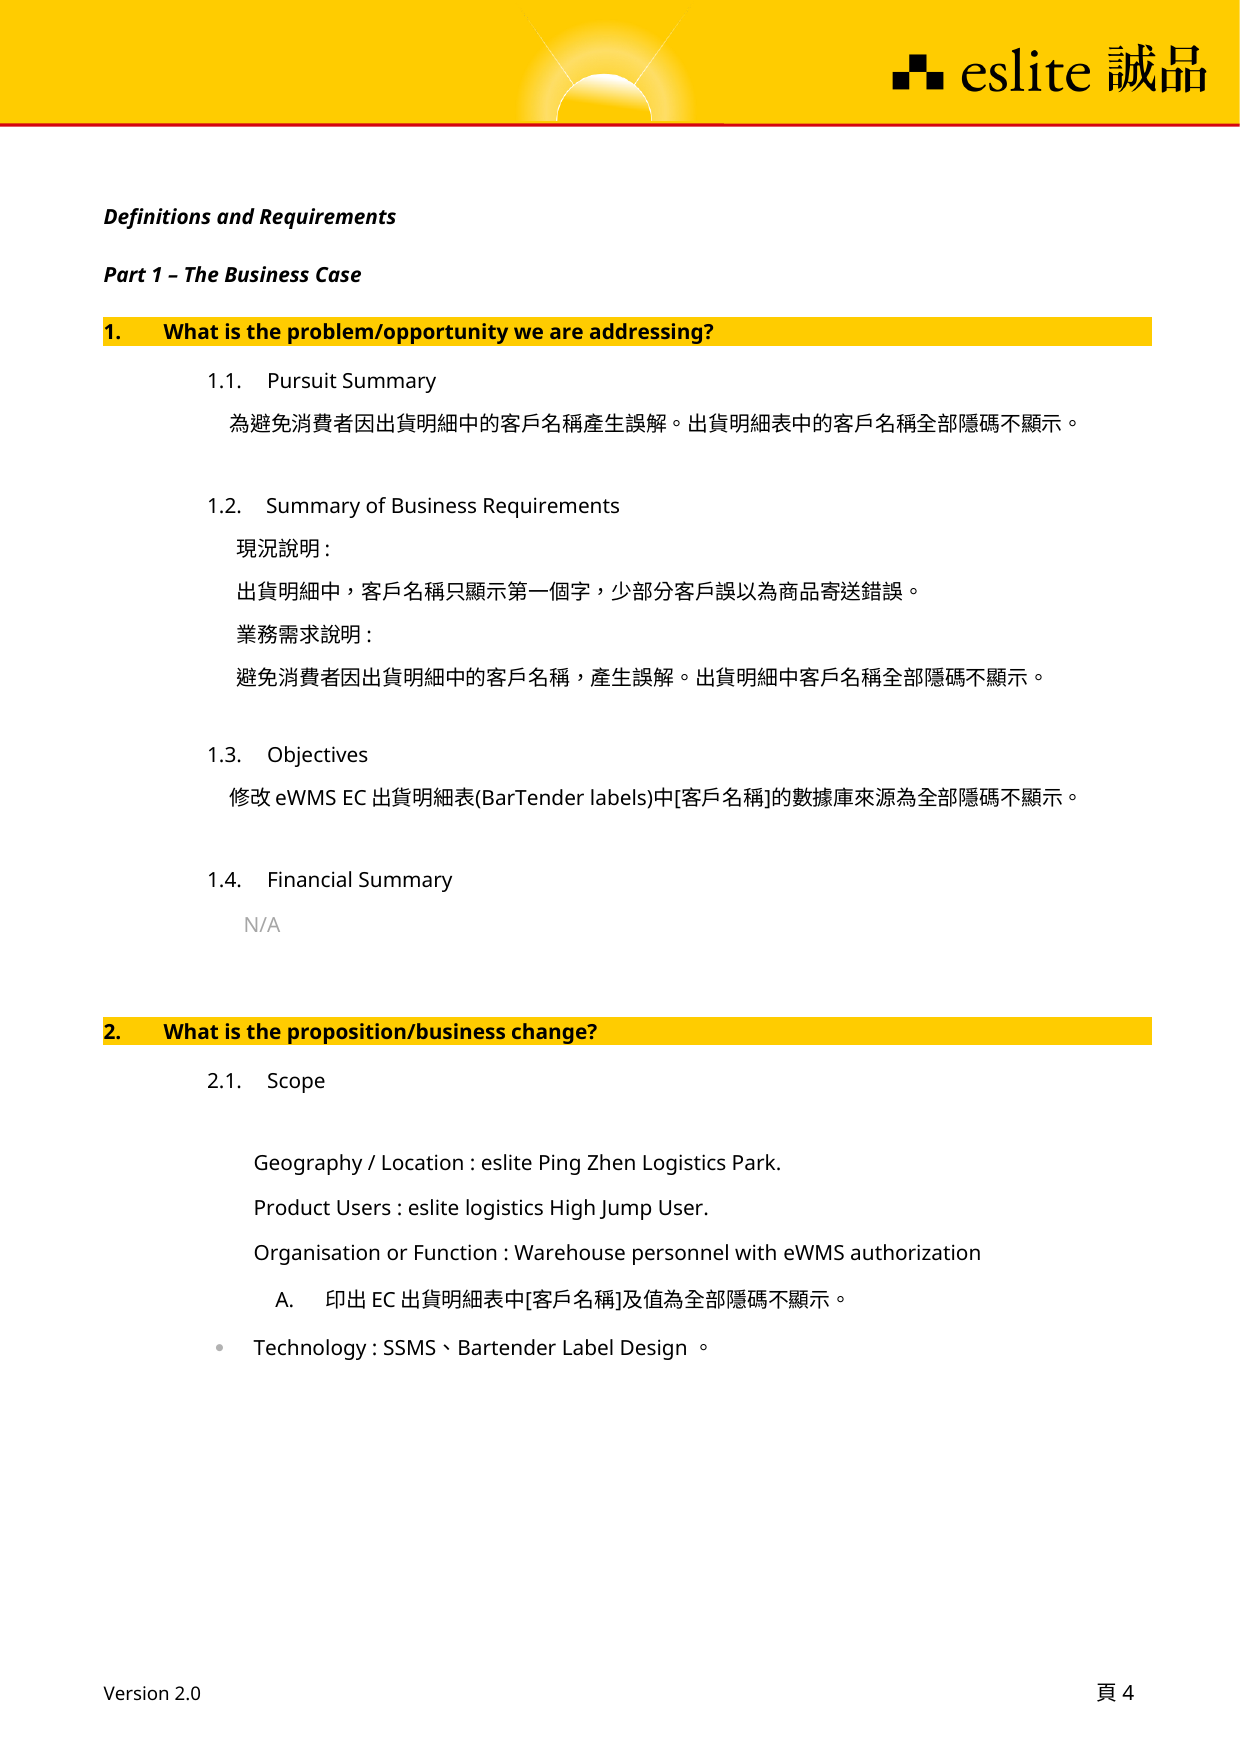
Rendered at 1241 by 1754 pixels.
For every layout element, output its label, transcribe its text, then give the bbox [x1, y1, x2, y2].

list 避免消費者因出貨明細中的客戶名稱，產生誤解。出貨明細中客戶名稱全部隱碼不顯示。 [236, 661, 1152, 692]
text Summary of Business Requirements [207, 491, 1152, 520]
text What is the proposition/business change? [103, 1017, 1152, 1045]
text Product Users : eslite logistics High Jump User. [253, 1193, 1152, 1222]
text 修改eWMS EC出貨明細表(BarTender labels)中[客戶名稱]的數據庫來源為全部隱碼不顯示。 [229, 781, 1152, 812]
text N/A [243, 910, 1152, 938]
text 為避免消費者因出貨明細中的客戶名稱產生誤解。出貨明細表中的客戶名稱全部隱碼不顯示。 [229, 408, 1152, 438]
text Part 1 – The Business Case [103, 260, 1152, 288]
text Technology : SSMS、Bartender Label Design 。 [216, 1331, 1152, 1361]
picture [892, 43, 1207, 93]
text Pursuit Summary [207, 367, 1152, 395]
text Scope [207, 1066, 1152, 1095]
list 出貨明細中，客戶名稱只顯示第一個字，少部分客戶誤以為商品寄送錯誤。 [236, 575, 1152, 606]
text Geography / Location : eslite Ping Zhen Logistics Park. [253, 1148, 1152, 1177]
text Organisation or Function : Warehouse personnel with eWMS authorization [253, 1238, 1152, 1267]
list 業務需求說明 : [236, 618, 1152, 649]
list 現況說明 : [236, 532, 1152, 562]
list 印出EC出貨明細表中[客戶名稱]及值為全部隱碼不顯示。 [275, 1283, 1152, 1314]
text What is the problem/opportunity we are addressing? [103, 317, 1152, 346]
text Objectives [207, 740, 1152, 769]
subtitle Definitions and Requirements [103, 202, 1152, 231]
picture [443, 0, 766, 121]
text Financial Summary [207, 865, 1152, 893]
